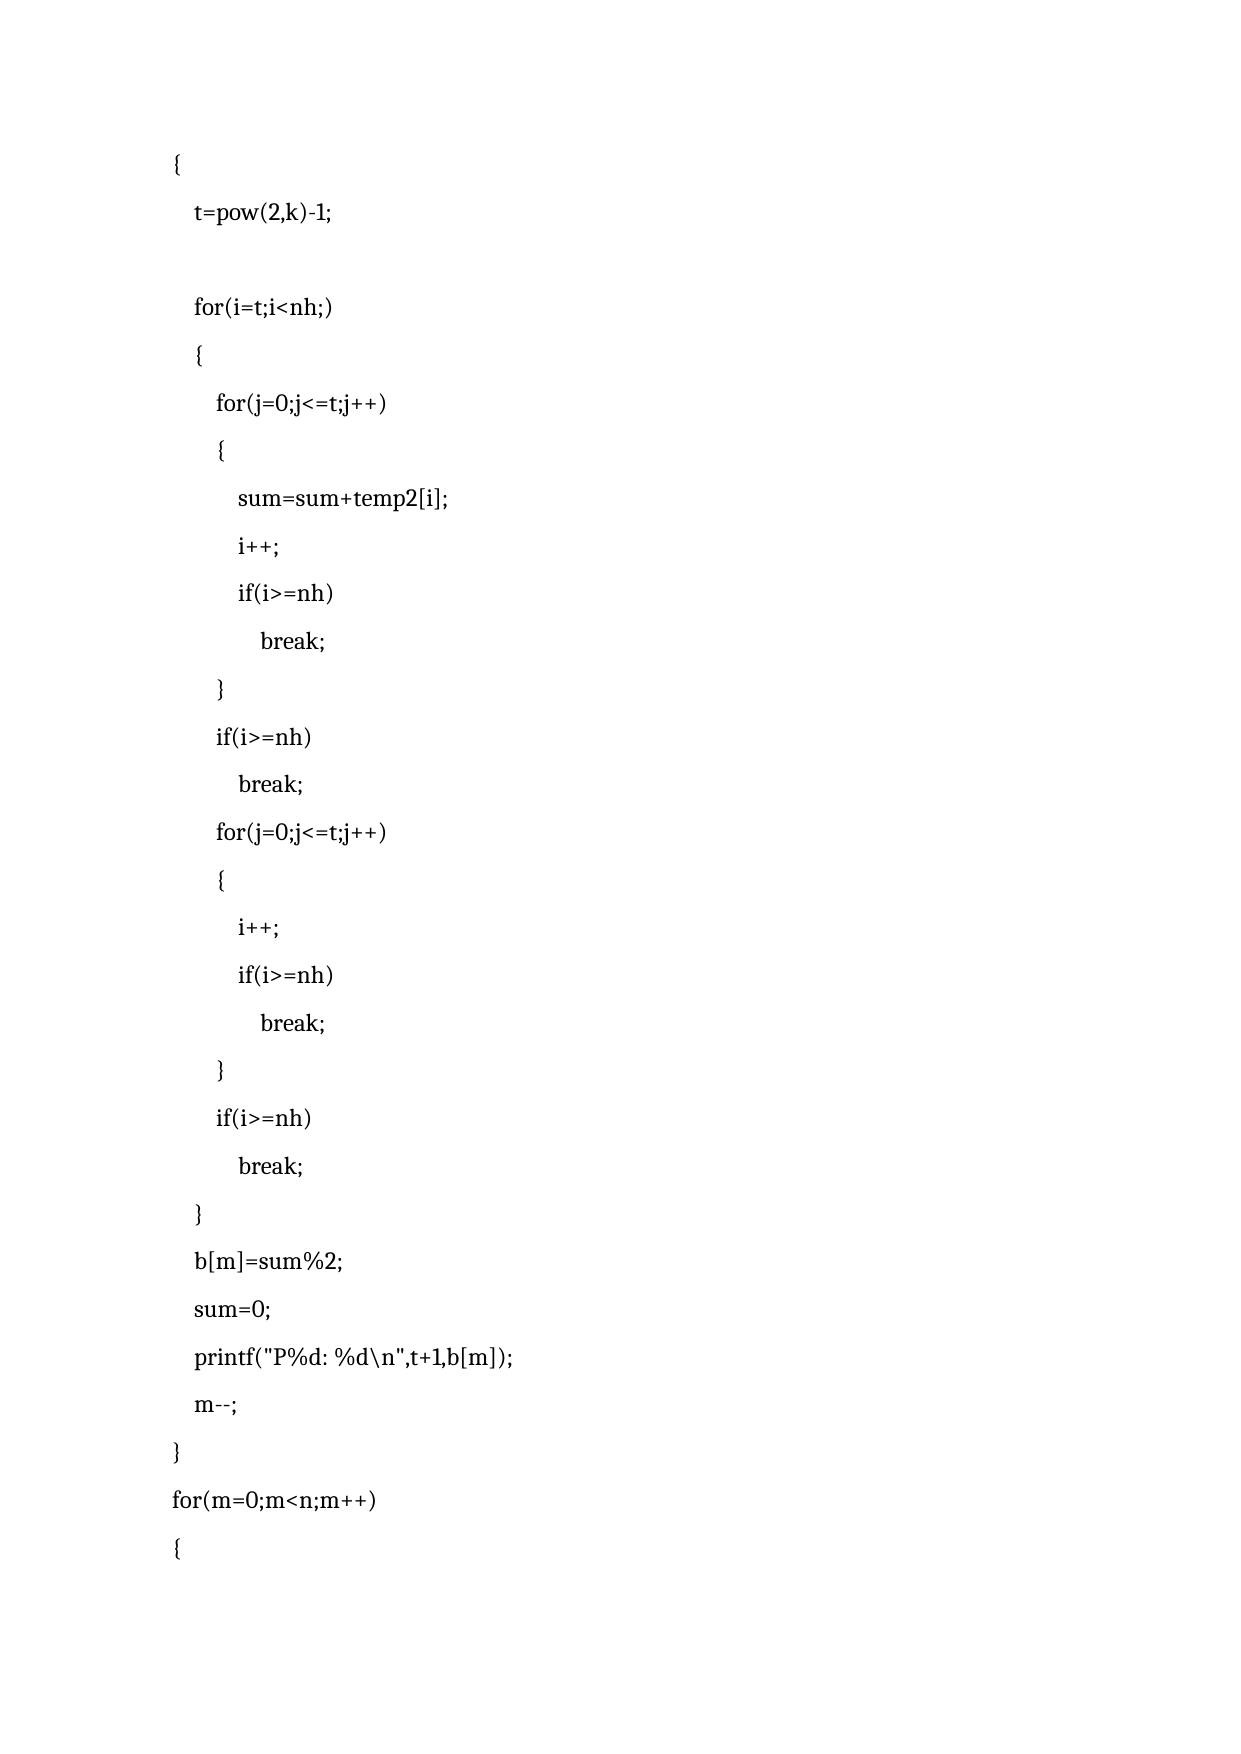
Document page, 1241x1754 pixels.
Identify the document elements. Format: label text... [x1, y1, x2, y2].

text { [150, 150, 1090, 179]
text i++; [150, 913, 1090, 942]
text b[m]=sum%2; [150, 1247, 1090, 1276]
text i++; [150, 532, 1090, 560]
text { [150, 436, 1090, 465]
text break; [150, 627, 1090, 656]
text break; [150, 1009, 1090, 1037]
text } [150, 1199, 1090, 1228]
text { [150, 866, 1090, 894]
text if(i>=nh) [150, 579, 1090, 608]
text if(i>=nh) [150, 961, 1090, 990]
text sum=sum+temp2[i]; [150, 484, 1090, 513]
text printf("P%d: %d\n",t+1,b[m]); [150, 1343, 1090, 1371]
text for(j=0;j<=t;j++) [150, 818, 1090, 847]
text break; [150, 770, 1090, 799]
text } [150, 675, 1090, 703]
text for(m=0;m<n;m++) [150, 1486, 1090, 1514]
text for(j=0;j<=t;j++) [150, 388, 1090, 417]
text } [150, 1438, 1090, 1467]
text t=pow(2,k)-1; [150, 198, 1090, 226]
text break; [150, 1152, 1090, 1181]
text } [150, 1056, 1090, 1085]
text if(i>=nh) [150, 1104, 1090, 1133]
text { [150, 1533, 1090, 1562]
text sum=0; [150, 1295, 1090, 1324]
text for(i=t;i<nh;) [150, 293, 1090, 322]
text if(i>=nh) [150, 722, 1090, 751]
text m--; [150, 1390, 1090, 1419]
text { [150, 341, 1090, 369]
